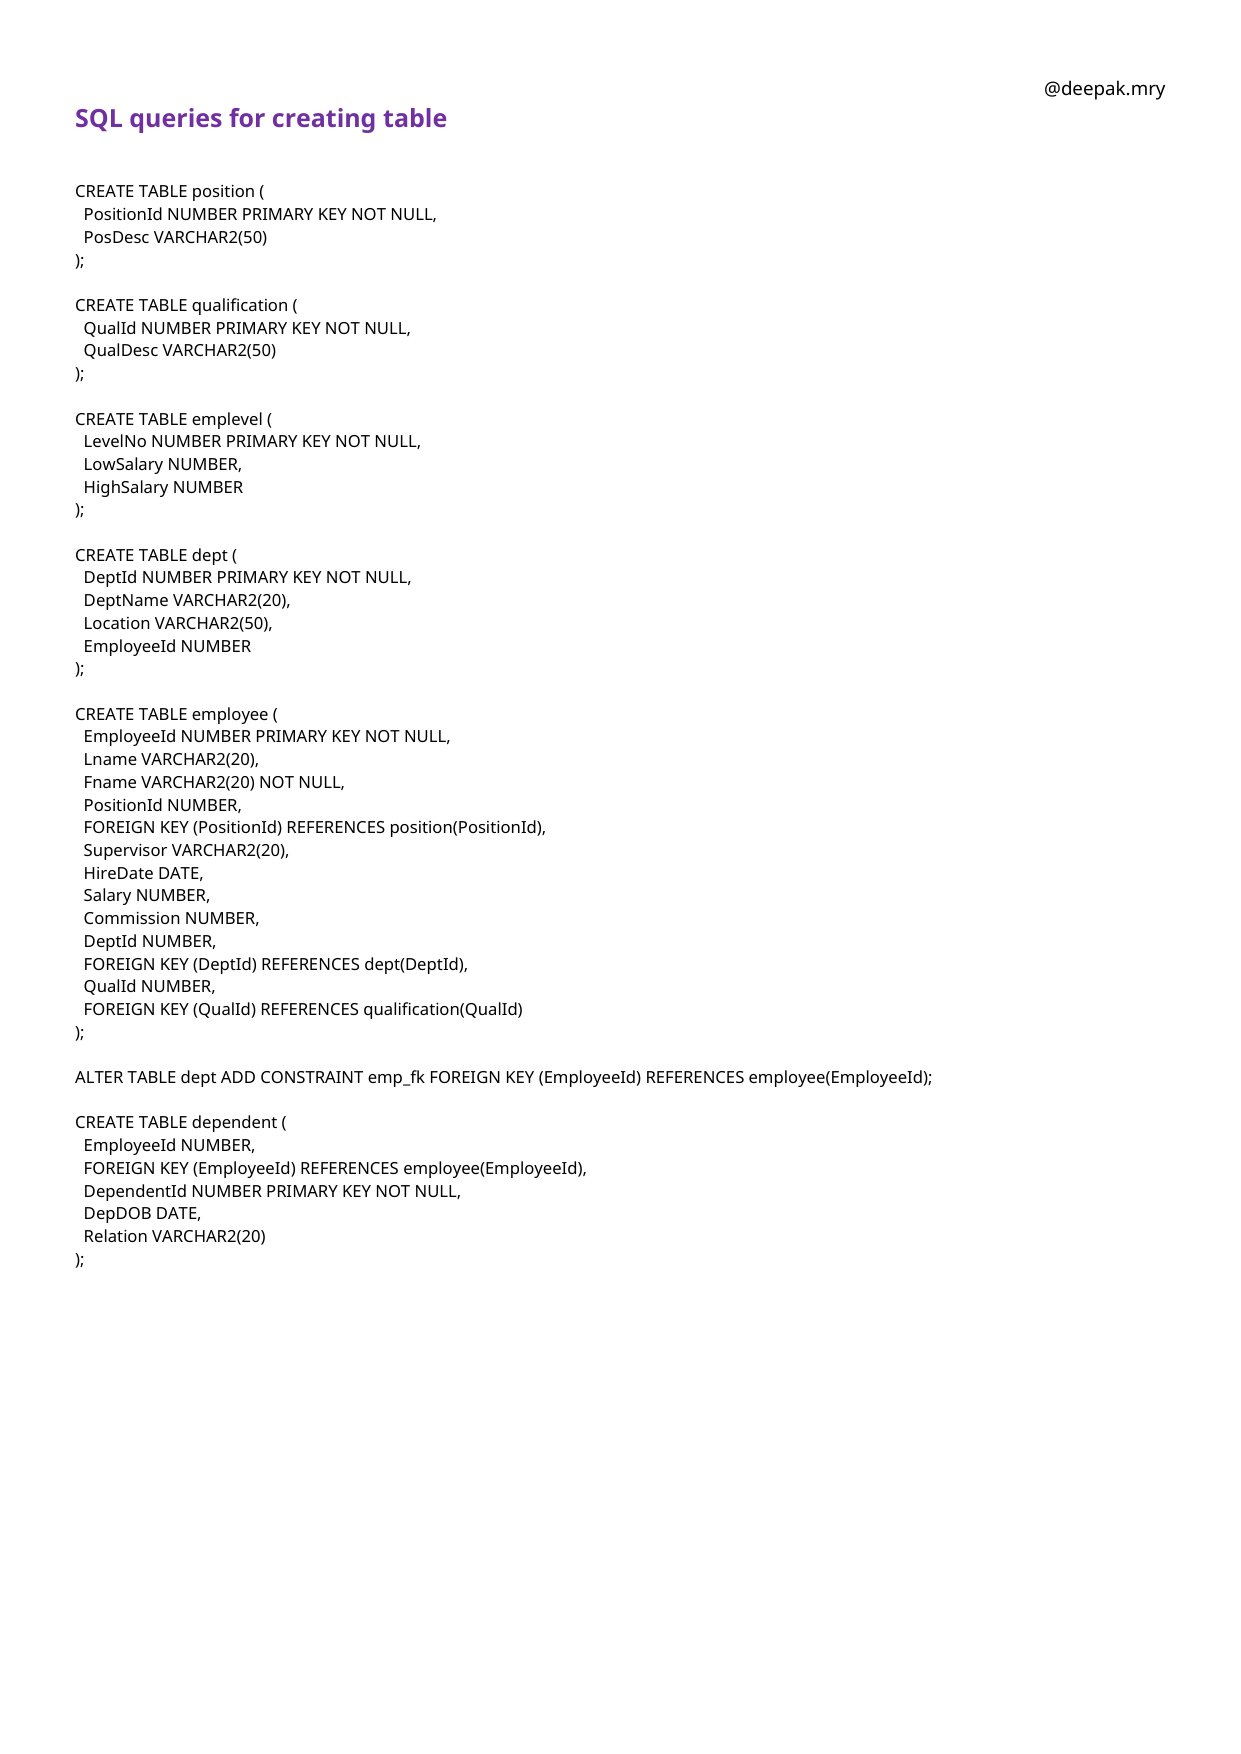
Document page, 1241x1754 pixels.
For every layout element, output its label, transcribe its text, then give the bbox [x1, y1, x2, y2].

text CREATE TABLE position ( [75, 180, 1165, 203]
text FOREIGN KEY (PositionId) REFERENCES position(PositionId), [75, 816, 1165, 838]
text SQL queries for creating table [75, 101, 1165, 134]
text CREATE TABLE qualification ( [75, 293, 1165, 316]
text ALTER TABLE dept ADD CONSTRAINT emp_fk FOREIGN KEY (EmployeeId) REFERENCES employee(EmployeeId); [75, 1066, 1165, 1088]
text HighSalary NUMBER [75, 475, 1165, 498]
text FOREIGN KEY (QualId) REFERENCES qualification(QualId) [75, 997, 1165, 1020]
text PositionId NUMBER PRIMARY KEY NOT NULL, [75, 203, 1165, 225]
text ); [75, 248, 1165, 271]
text Location VARCHAR2(50), [75, 611, 1165, 634]
text ); [75, 498, 1165, 521]
text Commission NUMBER, [75, 907, 1165, 929]
text Lname VARCHAR2(20), [75, 748, 1165, 770]
text DeptId NUMBER PRIMARY KEY NOT NULL, [75, 566, 1165, 589]
text PositionId NUMBER, [75, 793, 1165, 816]
text ); [75, 1247, 1165, 1270]
text QualId NUMBER, [75, 975, 1165, 997]
text CREATE TABLE employee ( [75, 702, 1165, 725]
text Supervisor VARCHAR2(20), [75, 838, 1165, 861]
text HireDate DATE, [75, 861, 1165, 884]
text CREATE TABLE emplevel ( [75, 407, 1165, 430]
text DepDOB DATE, [75, 1202, 1165, 1224]
text PosDesc VARCHAR2(50) [75, 225, 1165, 248]
text CREATE TABLE dept ( [75, 543, 1165, 566]
text EmployeeId NUMBER [75, 634, 1165, 657]
text DeptId NUMBER, [75, 929, 1165, 952]
text CREATE TABLE dependent ( [75, 1111, 1165, 1134]
text QualId NUMBER PRIMARY KEY NOT NULL, [75, 316, 1165, 339]
text ); [75, 362, 1165, 384]
text FOREIGN KEY (DeptId) REFERENCES dept(DeptId), [75, 952, 1165, 975]
text ); [75, 1020, 1165, 1043]
text Fname VARCHAR2(20) NOT NULL, [75, 770, 1165, 793]
text FOREIGN KEY (EmployeeId) REFERENCES employee(EmployeeId), [75, 1156, 1165, 1179]
text QualDesc VARCHAR2(50) [75, 339, 1165, 362]
text Salary NUMBER, [75, 884, 1165, 907]
text DeptName VARCHAR2(20), [75, 589, 1165, 611]
text EmployeeId NUMBER PRIMARY KEY NOT NULL, [75, 725, 1165, 748]
text LowSalary NUMBER, [75, 452, 1165, 475]
text EmployeeId NUMBER, [75, 1134, 1165, 1156]
text ); [75, 657, 1165, 679]
text Relation VARCHAR2(20) [75, 1224, 1165, 1247]
text LevelNo NUMBER PRIMARY KEY NOT NULL, [75, 430, 1165, 452]
text DependentId NUMBER PRIMARY KEY NOT NULL, [75, 1179, 1165, 1202]
